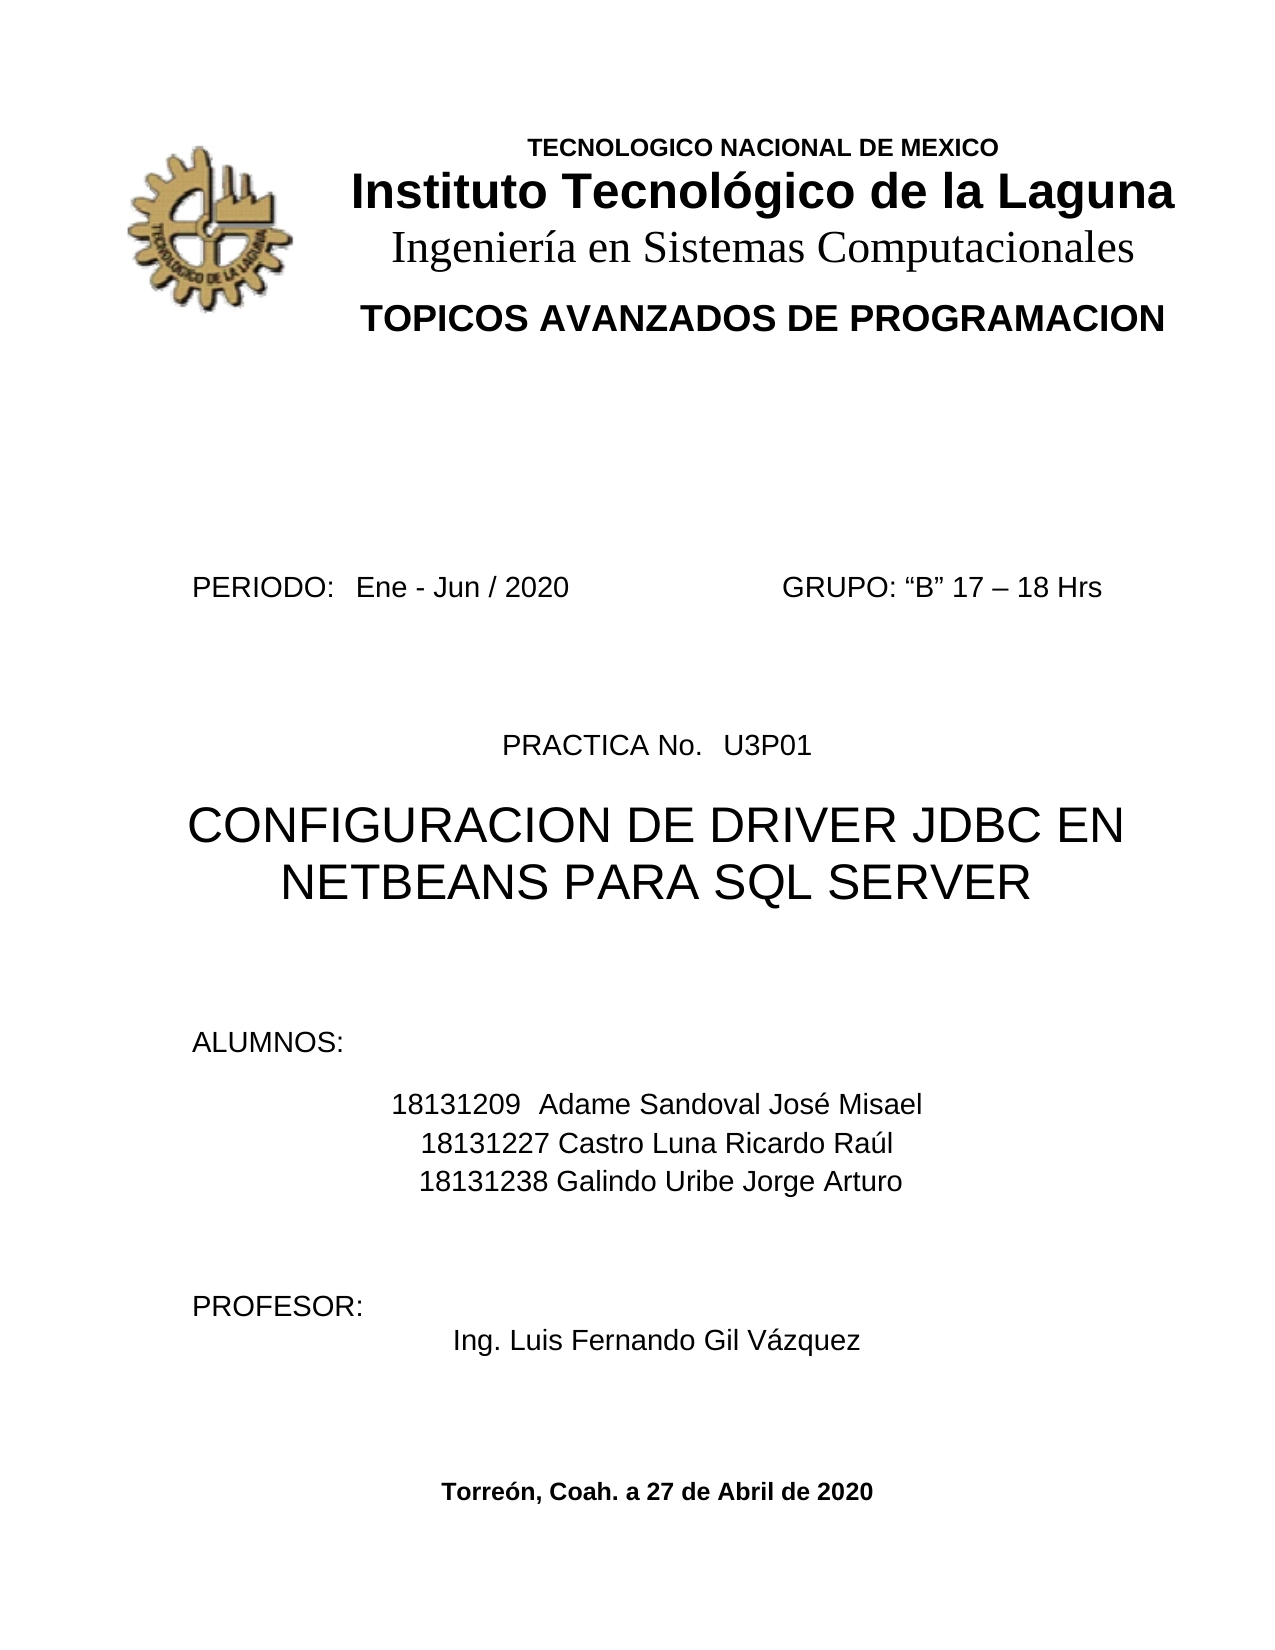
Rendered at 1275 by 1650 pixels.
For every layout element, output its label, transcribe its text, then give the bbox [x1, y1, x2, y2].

text ALUMNOS: [118, 1025, 1196, 1058]
title Instituto Tecnológico de la Laguna [300, 162, 1196, 219]
text 18131238 Galindo Uribe Jorge Arturo [118, 1164, 1196, 1198]
text CONFIGURACION DE DRIVER JDBC EN NETBEANS PARA SQL SERVER [118, 795, 1196, 910]
text TOPICOS AVANZADOS DE PROGRAMACION [118, 296, 1196, 339]
title TECNOLOGICO NACIONAL DE MEXICO [118, 133, 1196, 162]
text 18131209 Adame Sandoval José Misael [118, 1087, 1196, 1121]
text PERIODO: Ene - Jun / 2020 GRUPO: “B” 17 – 18 Hrs [118, 570, 1196, 603]
text 18131227 Castro Luna Ricardo Raúl [118, 1126, 1196, 1159]
subtitle Torreón, Coah. a 27 de Abril de 2020 [118, 1477, 1196, 1505]
picture [117, 141, 300, 323]
text PRACTICA No. U3P01 [118, 728, 1196, 761]
subtitle Ingeniería en Sistemas Computacionales [300, 219, 1196, 272]
text PROFESOR: [118, 1289, 1196, 1323]
text Ing. Luis Fernando Gil Vázquez [118, 1323, 1196, 1356]
